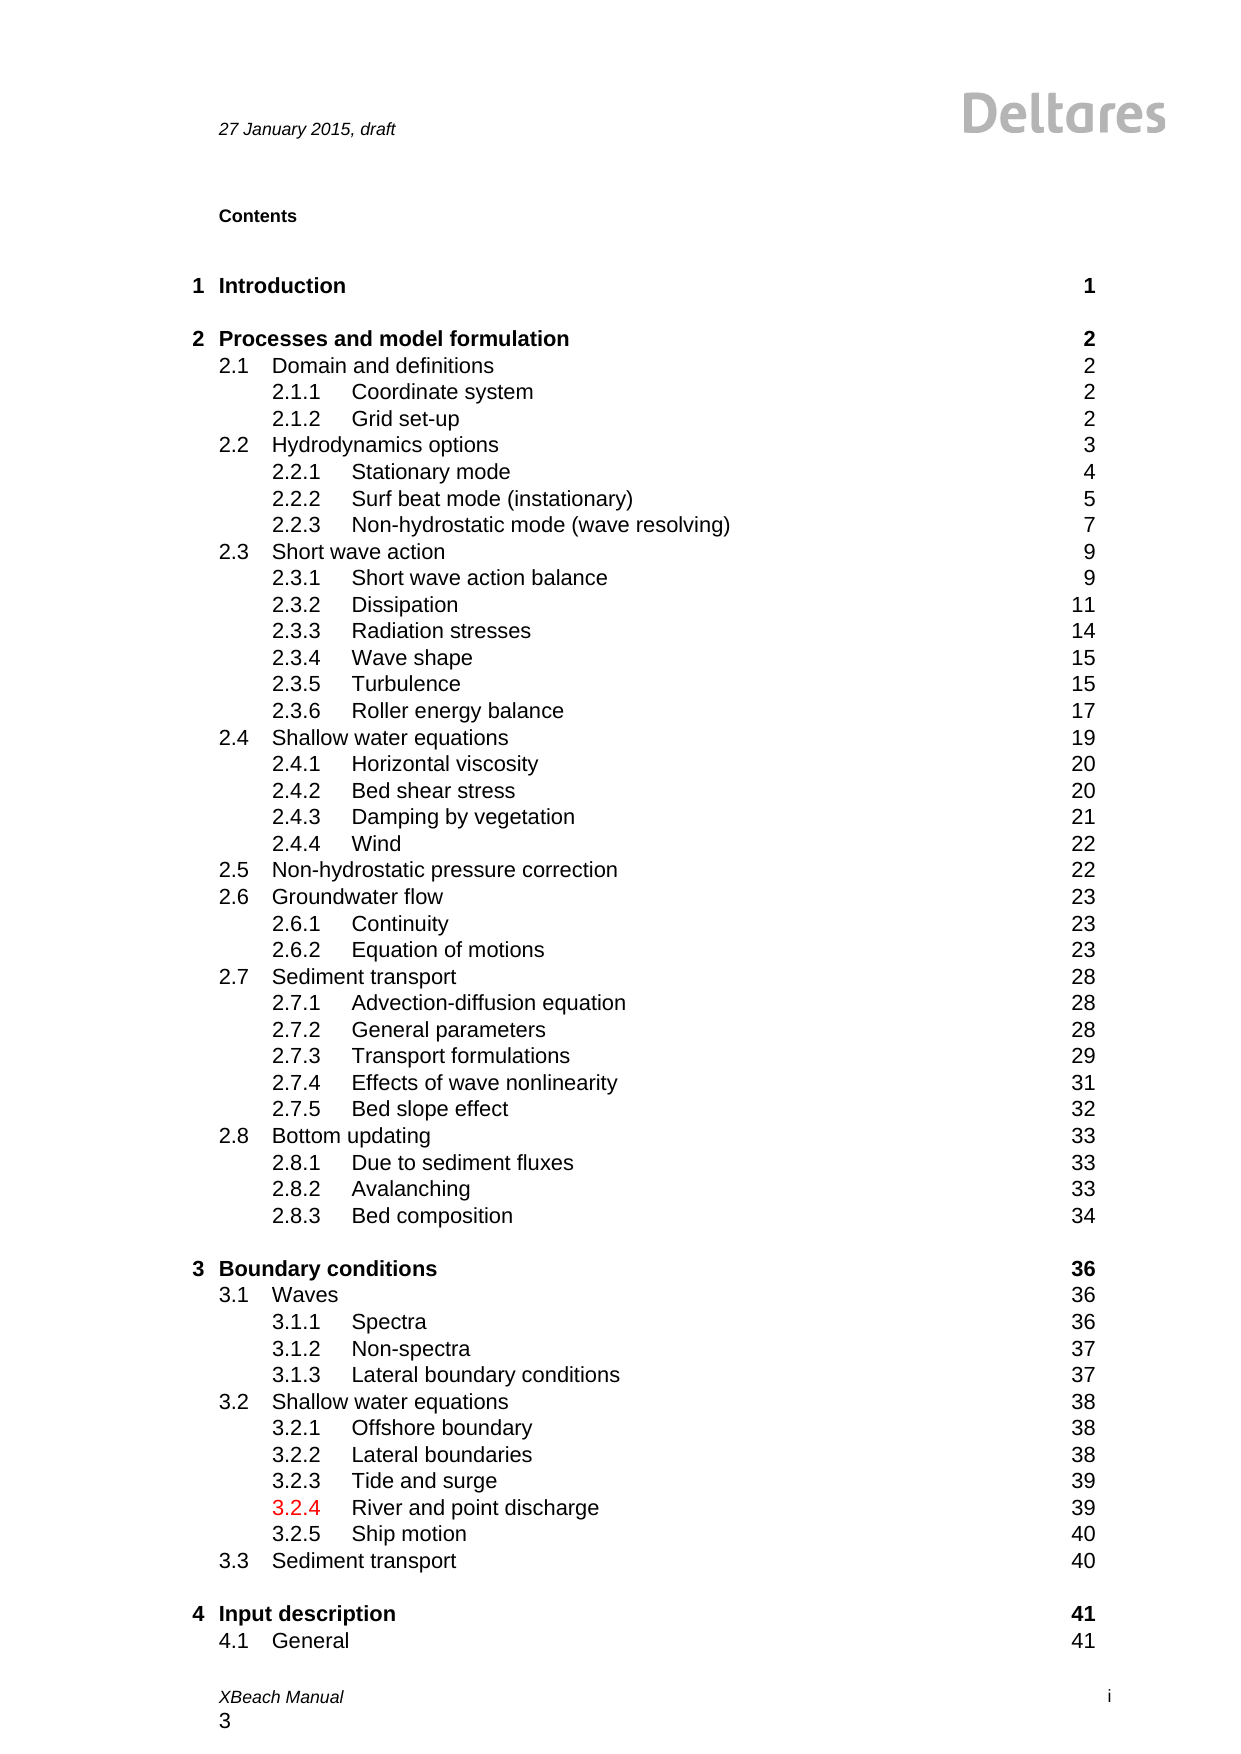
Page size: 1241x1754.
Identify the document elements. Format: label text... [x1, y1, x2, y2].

text 2.8.3 Bed composition 34 [272, 1201, 1126, 1228]
text 2.7.5 Bed slope effect 32 [272, 1095, 1126, 1122]
text 2.7.3 Transport formulations 29 [272, 1042, 1126, 1068]
text 4 Input description 41 [192, 1600, 1126, 1626]
text 2.2 Hydrodynamics options 3 [218, 431, 1126, 457]
text 3.2 Shallow water equations 38 [218, 1387, 1126, 1414]
text 2.4 Shallow water equations 19 [218, 723, 1126, 750]
text 2.3.1 Short wave action balance 9 [272, 564, 1126, 590]
text 3.2.5 Ship motion 40 [272, 1520, 1126, 1547]
text 2.4.1 Horizontal viscosity 20 [272, 750, 1126, 776]
text 2.4.2 Bed shear stress 20 [272, 776, 1126, 803]
text 2.4.3 Damping by vegetation 21 [272, 803, 1126, 829]
text 3.2.1 Offshore boundary 38 [272, 1414, 1126, 1440]
text 2.1 Domain and definitions 2 [218, 351, 1126, 378]
text 2.2.2 Surf beat mode (instationary) 5 [272, 484, 1126, 511]
text 4.1 General 41 [218, 1626, 1126, 1653]
text 2.1.1 Coordinate system 2 [272, 378, 1126, 404]
text 2.7 Sediment transport 28 [218, 962, 1126, 989]
text 2 Processes and model formulation 2 [192, 325, 1126, 351]
text 2.3.3 Radiation stresses 14 [272, 617, 1126, 643]
text Contents [218, 192, 1126, 245]
text 2.6 Groundwater flow 23 [218, 882, 1126, 909]
text 2.6.1 Continuity 23 [272, 909, 1126, 936]
text 2.3.5 Turbulence 15 [272, 670, 1126, 697]
text 3.1.3 Lateral boundary conditions 37 [272, 1361, 1126, 1387]
text 2.8.2 Avalanching 33 [272, 1175, 1126, 1201]
text 3.2.2 Lateral boundaries 38 [272, 1440, 1126, 1467]
text 3 Boundary conditions 36 [192, 1254, 1126, 1281]
text 3.3 Sediment transport 40 [218, 1547, 1126, 1573]
text 2.7.4 Effects of wave nonlinearity 31 [272, 1068, 1126, 1095]
text 2.6.2 Equation of motions 23 [272, 936, 1126, 962]
text 1 Introduction 1 [192, 272, 1126, 298]
text 2.5 Non-hydrostatic pressure correction 22 [218, 856, 1126, 882]
text 3.1 Waves 36 [218, 1281, 1126, 1307]
text 2.8.1 Due to sediment fluxes 33 [272, 1148, 1126, 1175]
text 3.2.4 River and point discharge 39 [272, 1493, 1126, 1520]
text 3.1.2 Non-spectra 37 [272, 1334, 1126, 1361]
text 3.2.3 Tide and surge 39 [272, 1467, 1126, 1493]
text 2.3.6 Roller energy balance 17 [272, 697, 1126, 723]
text 3.1.1 Spectra 36 [272, 1307, 1126, 1334]
text 2.4.4 Wind 22 [272, 829, 1126, 856]
picture [964, 75, 1166, 133]
text 2.3.4 Wave shape 15 [272, 643, 1126, 670]
text 2.2.1 Stationary mode 4 [272, 457, 1126, 484]
text 2.2.3 Non-hydrostatic mode (wave resolving) 7 [272, 511, 1126, 537]
text 2.1.2 Grid set-up 2 [272, 404, 1126, 431]
text 2.8 Bottom updating 33 [218, 1122, 1126, 1148]
text 2.3.2 Dissipation 11 [272, 590, 1126, 617]
text 2.7.2 General parameters 28 [272, 1015, 1126, 1042]
text 2.3 Short wave action 9 [218, 537, 1126, 564]
text 2.7.1 Advection-diffusion equation 28 [272, 989, 1126, 1015]
